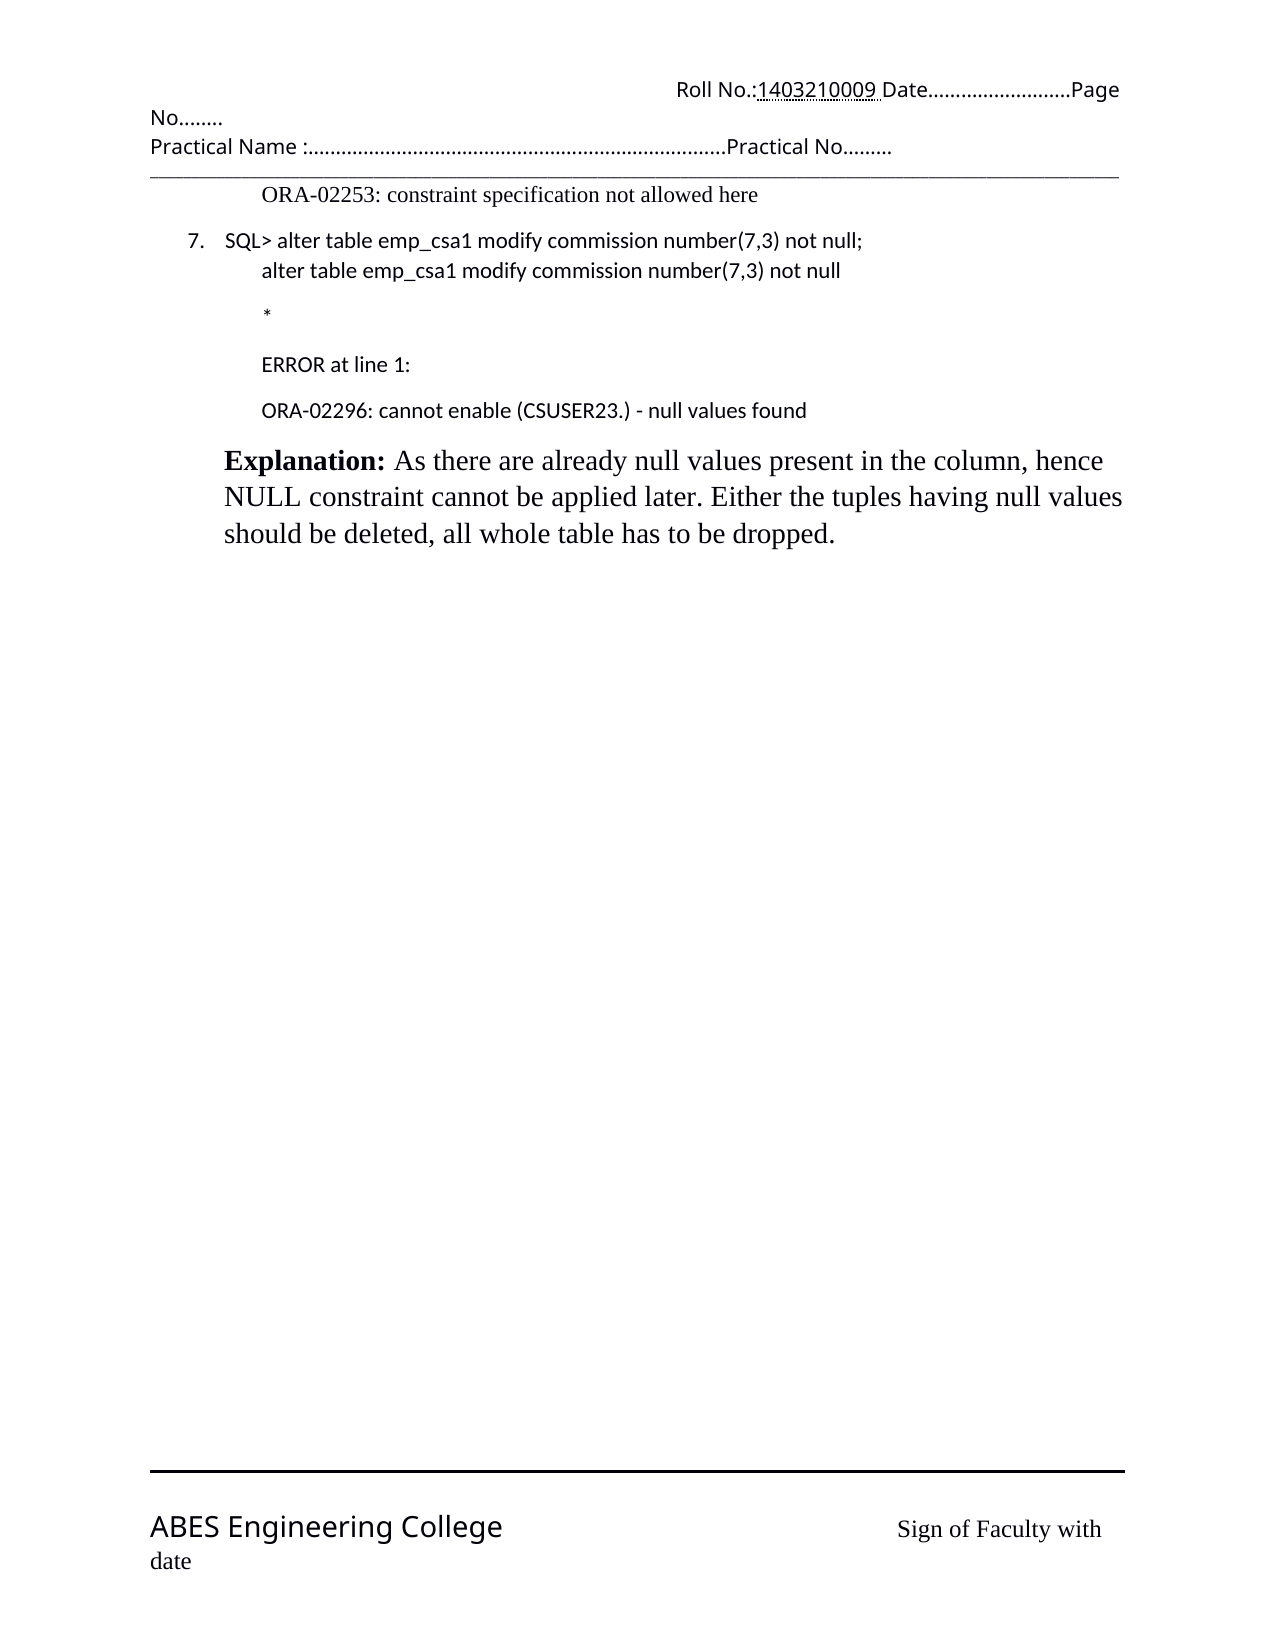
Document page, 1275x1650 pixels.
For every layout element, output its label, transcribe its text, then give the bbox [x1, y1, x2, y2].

text Explanation: As there are already null values present in the column, hence NULL constraint cannot be applied later. Either the tuples having null values should be deleted, all whole table has to be dropped. [224, 443, 1125, 549]
text ERROR at line 1: [186, 350, 1125, 378]
text * [186, 303, 1125, 331]
list SQL> alter table emp_csa1 modify commission number(7,3) not null; [187, 226, 1125, 254]
text alter table emp_csa1 modify commission number(7,3) not null [186, 256, 1125, 284]
text ORA-02296: cannot enable (CSUSER23.) - null values found [186, 397, 1125, 424]
text ORA-02253: constraint specification not allowed here [261, 181, 1125, 207]
